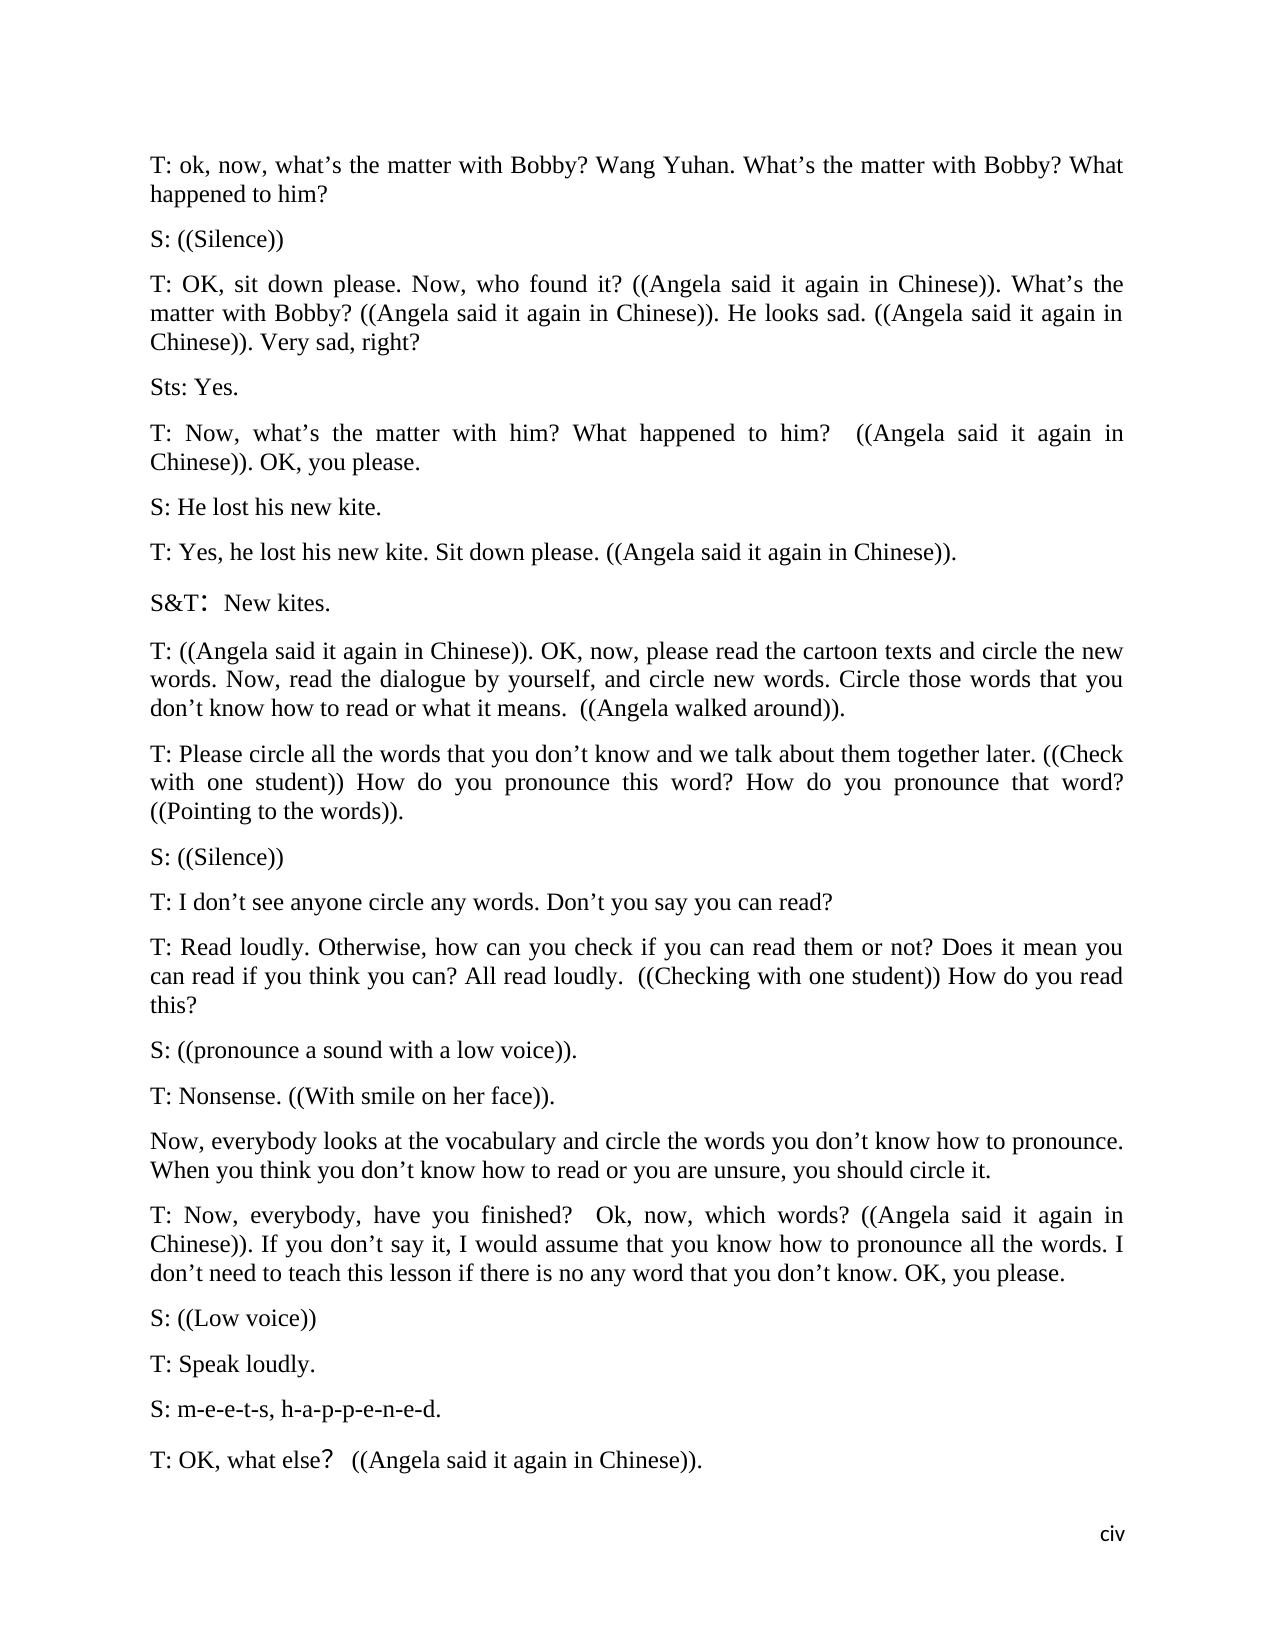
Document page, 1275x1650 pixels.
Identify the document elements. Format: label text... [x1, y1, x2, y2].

text T: OK, what else？ ((Angela said it again in Chinese)). [150, 1439, 1125, 1476]
text S: He lost his new kite. [150, 492, 1125, 521]
text T: Nonsense. ((With smile on her face)). [150, 1081, 1125, 1109]
text T: ((Angela said it again in Chinese)). OK, now, please read the cartoon texts and circle the new words. Now, read the dialogue by yourself, and circle new words. Circle those words that you don’t know how to read or what it means. ((Angela walked around)). [150, 636, 1125, 722]
text S: ((Silence)) [150, 842, 1125, 870]
text T: Read loudly. Otherwise, how can you check if you can read them or not? Does it mean you can read if you think you can? All read loudly. ((Checking with one student)) How do you read this? [150, 932, 1125, 1019]
text S: ((Low voice)) [150, 1303, 1125, 1332]
text T: Now, everybody, have you finished? Ok, now, which words? ((Angela said it again in Chinese)). If you don’t say it, I would assume that you know how to pronounce all the words. I don’t need to teach this lesson if there is no any word that you don’t know. OK, you please. [150, 1200, 1125, 1287]
text T: Please circle all the words that you don’t know and we talk about them together later. ((Check with one student)) How do you pronounce this word? How do you pronounce that word? ((Pointing to the words)). [150, 739, 1125, 825]
text T: I don’t see anyone circle any words. Don’t you say you can read? [150, 887, 1125, 916]
text T: Speak loudly. [150, 1349, 1125, 1377]
text Now, everybody looks at the vocabulary and circle the words you don’t know how to pronounce. When you think you don’t know how to read or you are unsure, you should circle it. [150, 1126, 1125, 1184]
text Sts: Yes. [150, 372, 1125, 401]
text T: Yes, he lost his new kite. Sit down please. ((Angela said it again in Chinese)). [150, 537, 1125, 566]
text S: ((Silence)) [150, 224, 1125, 253]
text S: m-e-e-t-s, h-a-p-p-e-n-e-d. [150, 1394, 1125, 1423]
text S&T：New kites. [150, 583, 1125, 619]
text T: Now, what’s the matter with him? What happened to him? ((Angela said it again in Chinese)). OK, you please. [150, 418, 1125, 475]
text T: ok, now, what’s the matter with Bobby? Wang Yuhan. What’s the matter with Bobby? What happened to him? [150, 150, 1125, 207]
text T: OK, sit down please. Now, who found it? ((Angela said it again in Chinese)). What’s the matter with Bobby? ((Angela said it again in Chinese)). He looks sad. ((Angela said it again in Chinese)). Very sad, right? [150, 269, 1125, 356]
text S: ((pronounce a sound with a low voice)). [150, 1035, 1125, 1064]
